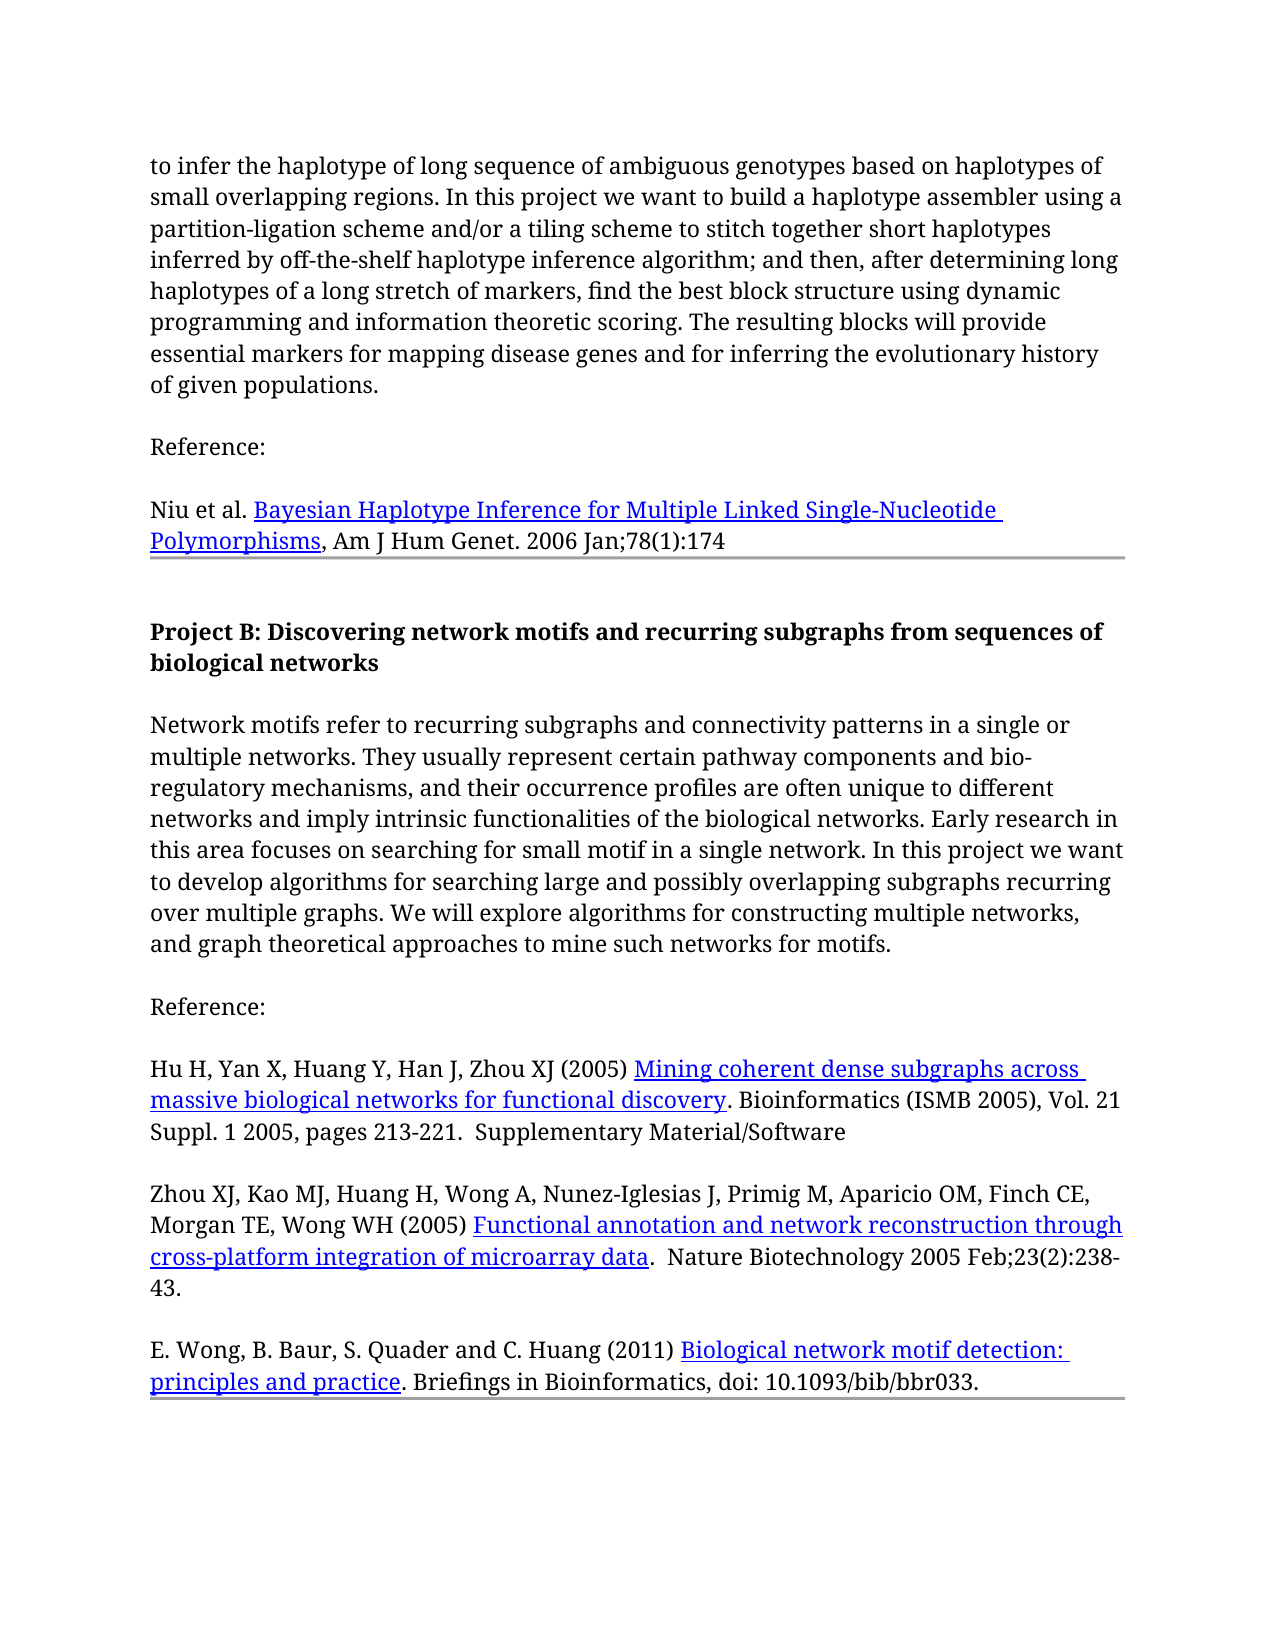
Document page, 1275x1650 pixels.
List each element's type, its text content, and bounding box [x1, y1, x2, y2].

text Project B: Discovering network motifs and recurring subgraphs from sequences of biological networks Network motifs refer to recurring subgraphs and connectivity patterns in a single or multiple networks. They usually represent certain pathway components and bio-regulatory mechanisms, and their occurrence profiles are often unique to different networks and imply intrinsic functionalities of the biological networks. Early research in this area focuses on searching for small motif in a single network. In this project we want to develop algorithms for searching large and possibly overlapping subgraphs recurring over multiple graphs. We will explore algorithms for constructing multiple networks, and graph theoretical approaches to mine such networks for motifs. Reference: Hu H, Yan X, Huang Y, Han J, Zhou XJ (2005) Mining coherent dense subgraphs across massive biological networks for functional discovery. Bioinformatics (ISMB 2005), Vol. 21 Suppl. 1 2005, pages 213-221. Supplementary Material/Software Zhou XJ, Kao MJ, Huang H, Wong A, Nunez-Iglesias J, Primig M, Aparicio OM, Finch CE, Morgan TE, Wong WH (2005) Functional annotation and network reconstruction through cross-platform integration of microarray data. Nature Biotechnology 2005 Feb;23(2):238-43. E. Wong, B. Baur, S. Quader and C. Huang (2011) Biological network motif detection: principles and practice. Briefings in Bioinformatics, doi: 10.1093/bib/bbr033. [150, 616, 1125, 1396]
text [150, 150, 1125, 556]
